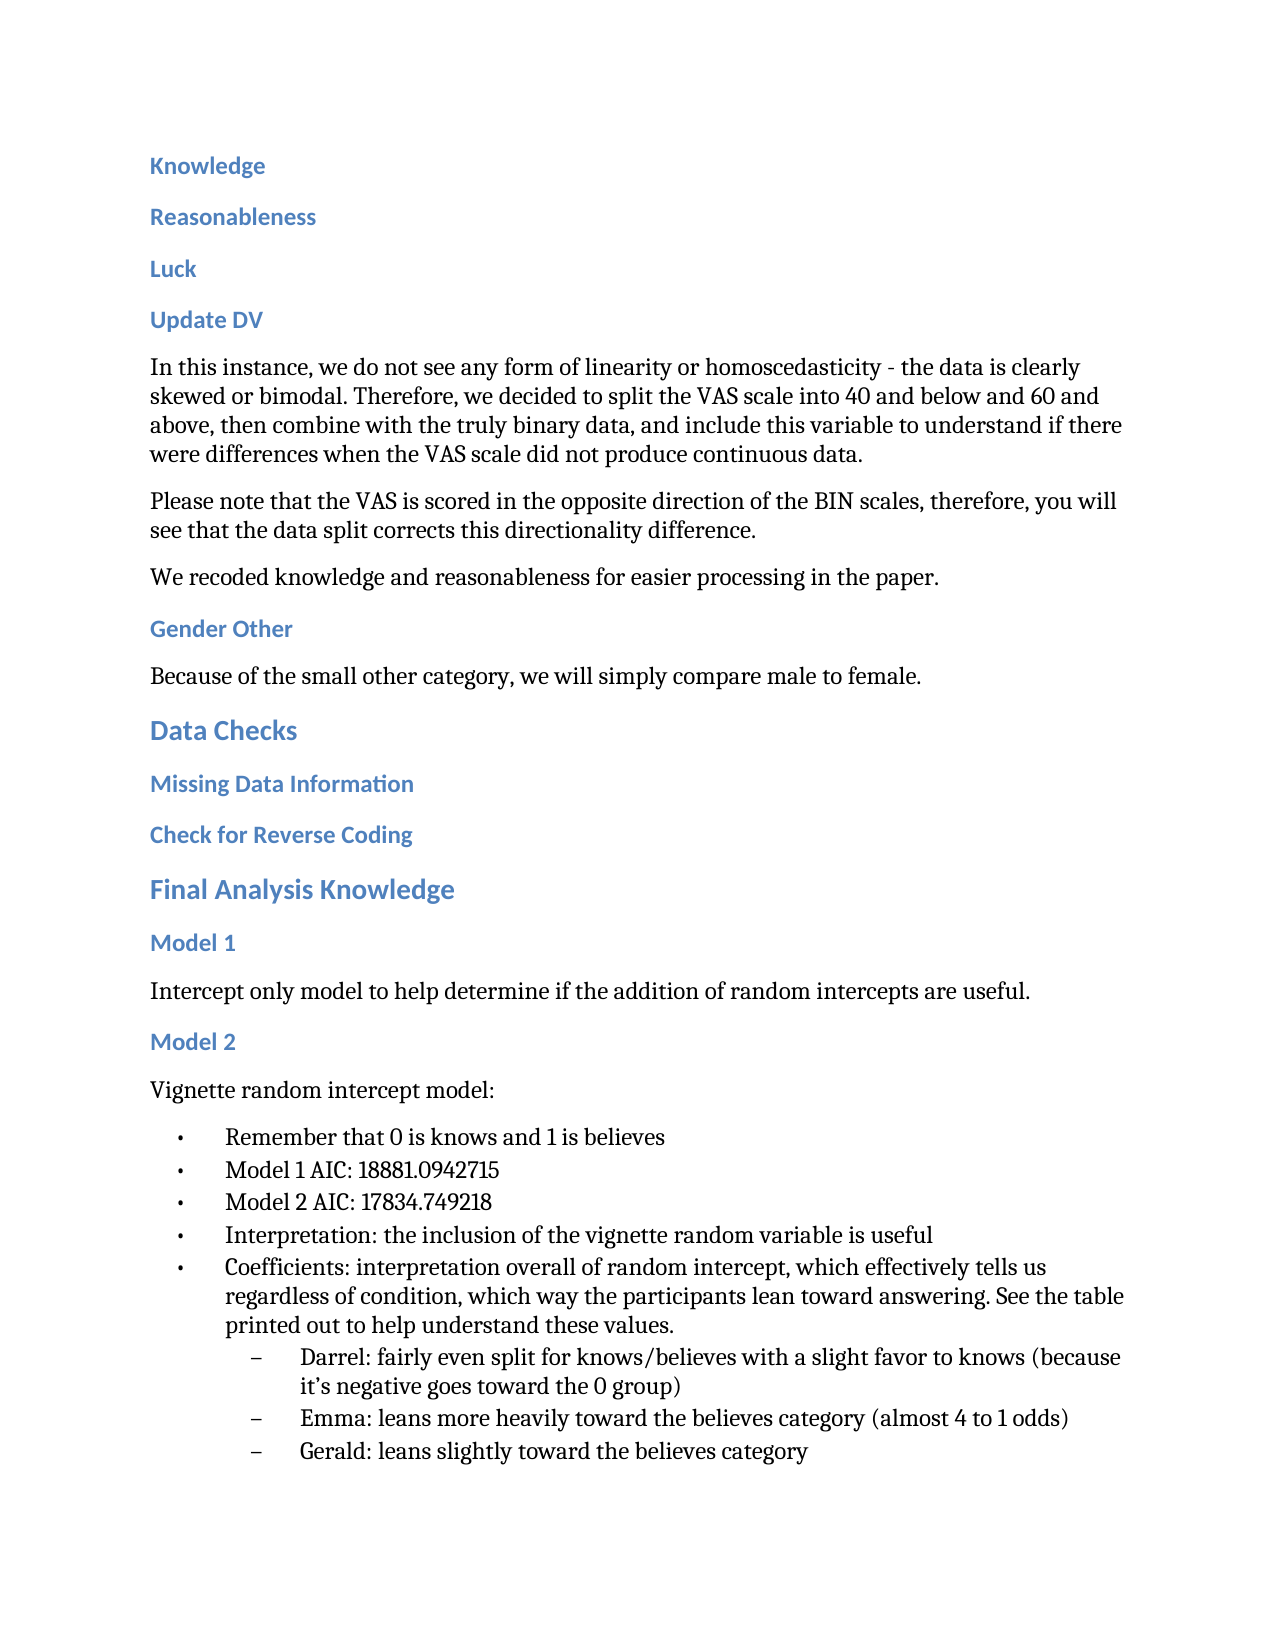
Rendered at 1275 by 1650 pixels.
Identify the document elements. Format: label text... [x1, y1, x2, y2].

list Darrel: fairly even split for knows/believes with a slight favor to knows (because it’s negative goes toward the 0 group) [250, 1343, 1125, 1401]
text We recoded knowledge and reasonableness for easier processing in the paper. [150, 563, 1125, 592]
text In this instance, we do not see any form of linearity or homoscedasticity - the data is clearly skewed or bimodal. Therefore, we decided to split the VAS scale into 40 and below and 60 and above, then combine with the truly binary data, and include this variable to understand if there were differences when the VAS scale did not produce continuous data. [150, 353, 1125, 468]
subtitle Update DV [150, 304, 1125, 334]
list Emma: leans more heavily toward the believes category (almost 4 to 1 odds) [250, 1404, 1125, 1433]
text Please note that the VAS is scored in the opposite direction of the BIN scales, therefore, you will see that the data split corrects this directionality difference. [150, 487, 1125, 544]
subtitle Knowledge [150, 150, 1125, 181]
list Model 1 AIC: 18881.0942715 [175, 1156, 1125, 1184]
text Because of the small other category, we will simply compare male to female. [150, 662, 1125, 691]
subtitle Missing Data Information [150, 768, 1125, 799]
subtitle Model 1 [150, 927, 1125, 958]
subtitle Final Analysis Knowledge [150, 871, 1125, 907]
list Gerald: leans slightly toward the believes category [250, 1437, 1125, 1466]
subtitle Gender Other [150, 613, 1125, 643]
list Interpretation: the inclusion of the vignette random variable is useful [175, 1221, 1125, 1249]
subtitle Model 2 [150, 1026, 1125, 1057]
text Intercept only model to help determine if the addition of random intercepts are useful. [150, 977, 1125, 1005]
subtitle Luck [150, 253, 1125, 283]
subtitle Check for Reverse Coding [150, 819, 1125, 850]
list Model 2 AIC: 17834.749218 [175, 1188, 1125, 1217]
subtitle Data Checks [150, 712, 1125, 747]
subtitle Reasonableness [150, 201, 1125, 232]
text Vignette random intercept model: [150, 1076, 1125, 1104]
list Remember that 0 is knows and 1 is believes [175, 1123, 1125, 1152]
list Coefficients: interpretation overall of random intercept, which effectively tells us regardless of condition, which way the participants lean toward answering. See the table printed out to help understand these values. [175, 1253, 1125, 1339]
